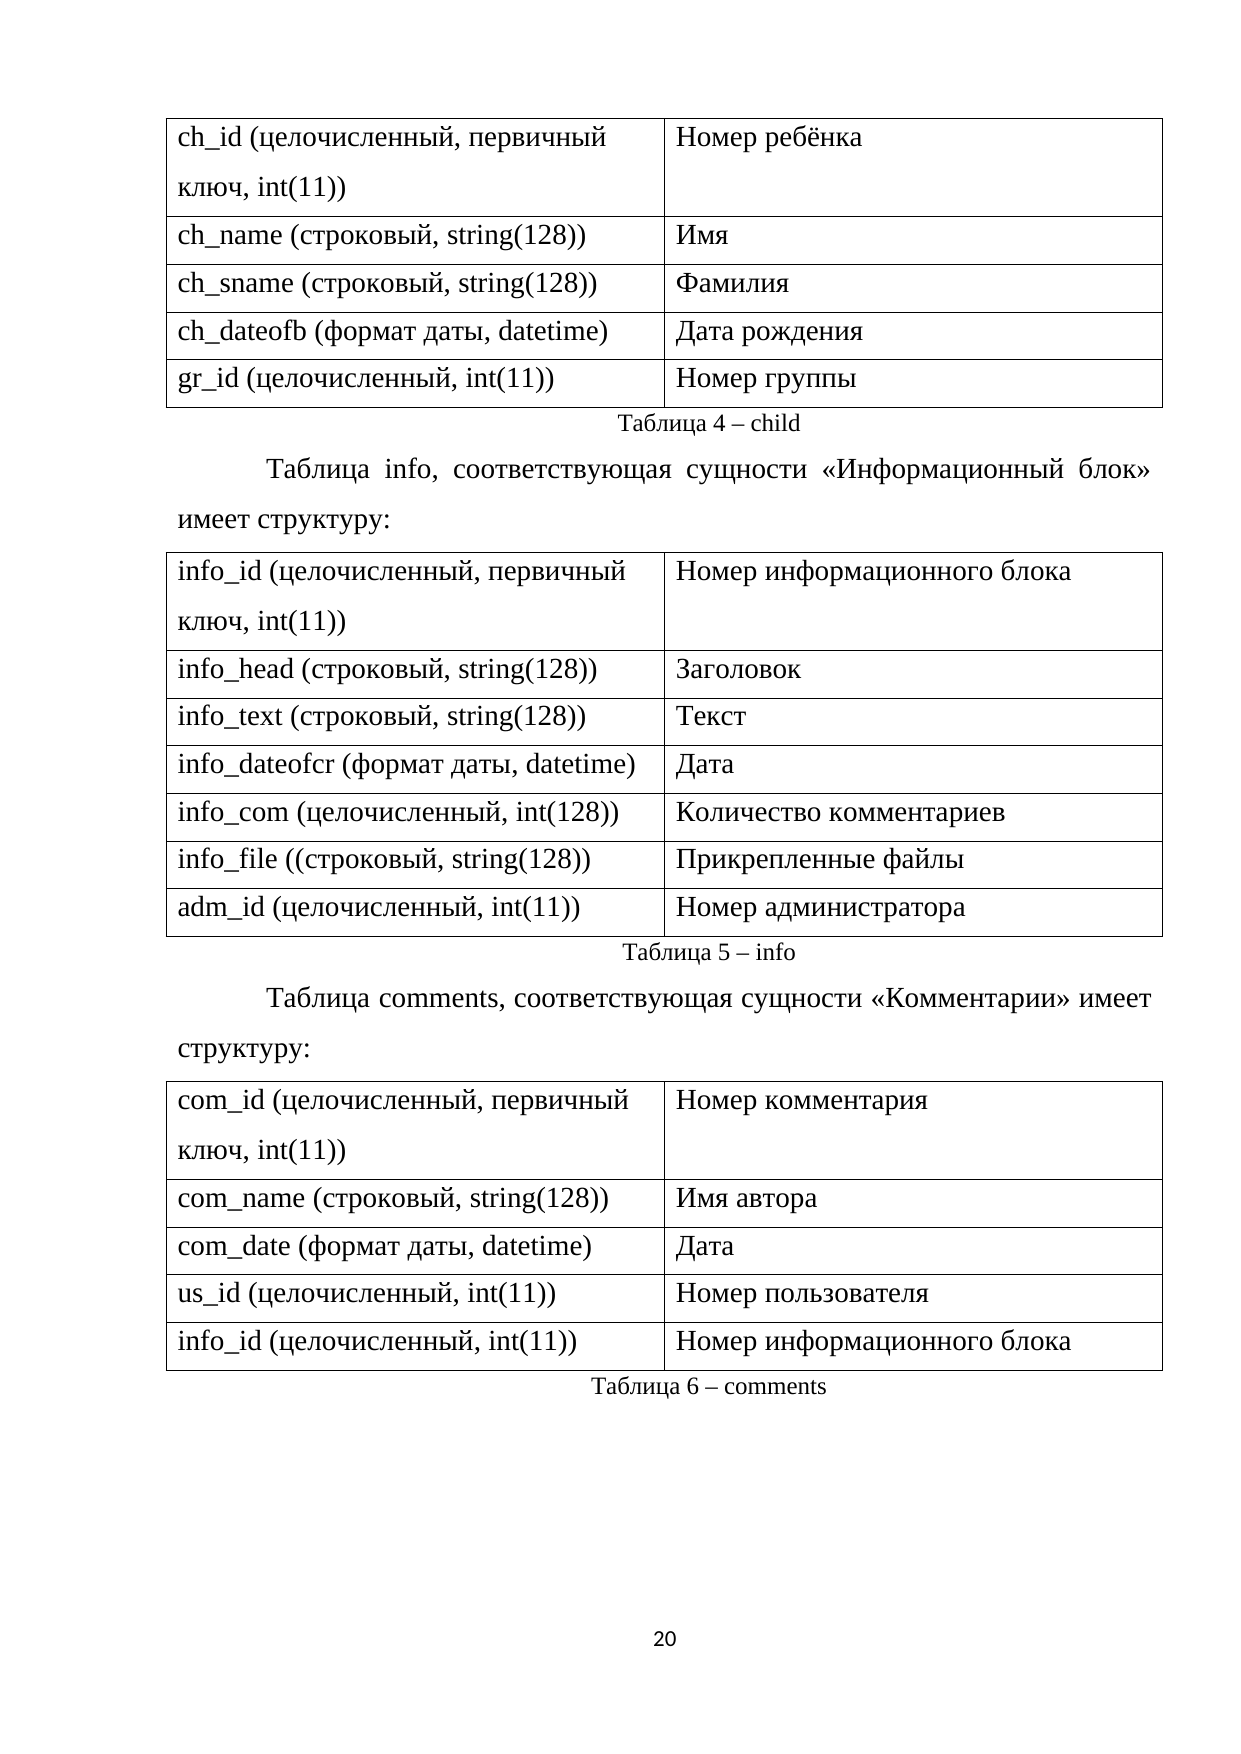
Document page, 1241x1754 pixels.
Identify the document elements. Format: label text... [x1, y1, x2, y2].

table_cell ch_name (строковый, string(128)) [167, 217, 664, 264]
table_cell us_id (целочисленный, int(11)) [167, 1275, 664, 1322]
table_cell Номер информационного блока [665, 1323, 1162, 1370]
table_cell Номер пользователя [665, 1275, 1162, 1322]
text Таблица comments, соответствующая сущности «Комментарии» имеет структуру: [177, 980, 1152, 1064]
table_cell com_date (формат даты, datetime) [167, 1228, 664, 1274]
table_cell Фамилия [665, 265, 1162, 312]
table_cell Номер администратора [665, 889, 1162, 936]
table_cell adm_id (целочисленный, int(11)) [167, 889, 664, 936]
table_cell Дата рождения [665, 313, 1162, 359]
table_cell Номер группы [665, 360, 1162, 407]
table_cell info_head (строковый, string(128)) [167, 651, 664, 697]
table_header info_id (целочисленный, первичный ключ, int(11)) [167, 553, 664, 650]
table_cell сh_sname (строковый, string(128)) [167, 265, 664, 312]
table_cell info_com (целочисленный, int(128)) [167, 794, 664, 841]
table_cell Количество комментариев [665, 794, 1162, 841]
table_cell Заголовок [665, 651, 1162, 697]
table_cell com_name (строковый, string(128)) [167, 1180, 664, 1227]
table_cell gr_id (целочисленный, int(11)) [167, 360, 664, 407]
table_cell Прикрепленные файлы [665, 842, 1162, 888]
table_cell info_file ((строковый, string(128)) [167, 842, 664, 888]
table_cell ch_dateofb (формат даты, datetime) [167, 313, 664, 359]
table_cell Имя автора [665, 1180, 1162, 1227]
text Таблица 4 – child [177, 408, 1152, 437]
table_cell info_id (целочисленный, int(11)) [167, 1323, 664, 1370]
table_cell info_dateofcr (формат даты, datetime) [167, 746, 664, 793]
table_header Номер комментария [665, 1082, 1162, 1179]
table_header com_id (целочисленный, первичный ключ, int(11)) [167, 1082, 664, 1179]
table_header Номер ребёнка [665, 119, 1162, 216]
text Таблица info, соответствующая сущности «Информационный блок» имеет структуру: [177, 451, 1152, 535]
table_cell Имя [665, 217, 1162, 264]
table_cell Дата [665, 746, 1162, 793]
table_cell Текст [665, 699, 1162, 745]
table_header Номер информационного блока [665, 553, 1162, 650]
table_cell info_text (строковый, string(128)) [167, 699, 664, 745]
table_header ch_id (целочисленный, первичный ключ, int(11)) [167, 119, 664, 216]
text Таблица 5 – info [177, 937, 1152, 966]
text Таблица 6 – comments [177, 1371, 1152, 1399]
table_cell Дата [665, 1228, 1162, 1274]
